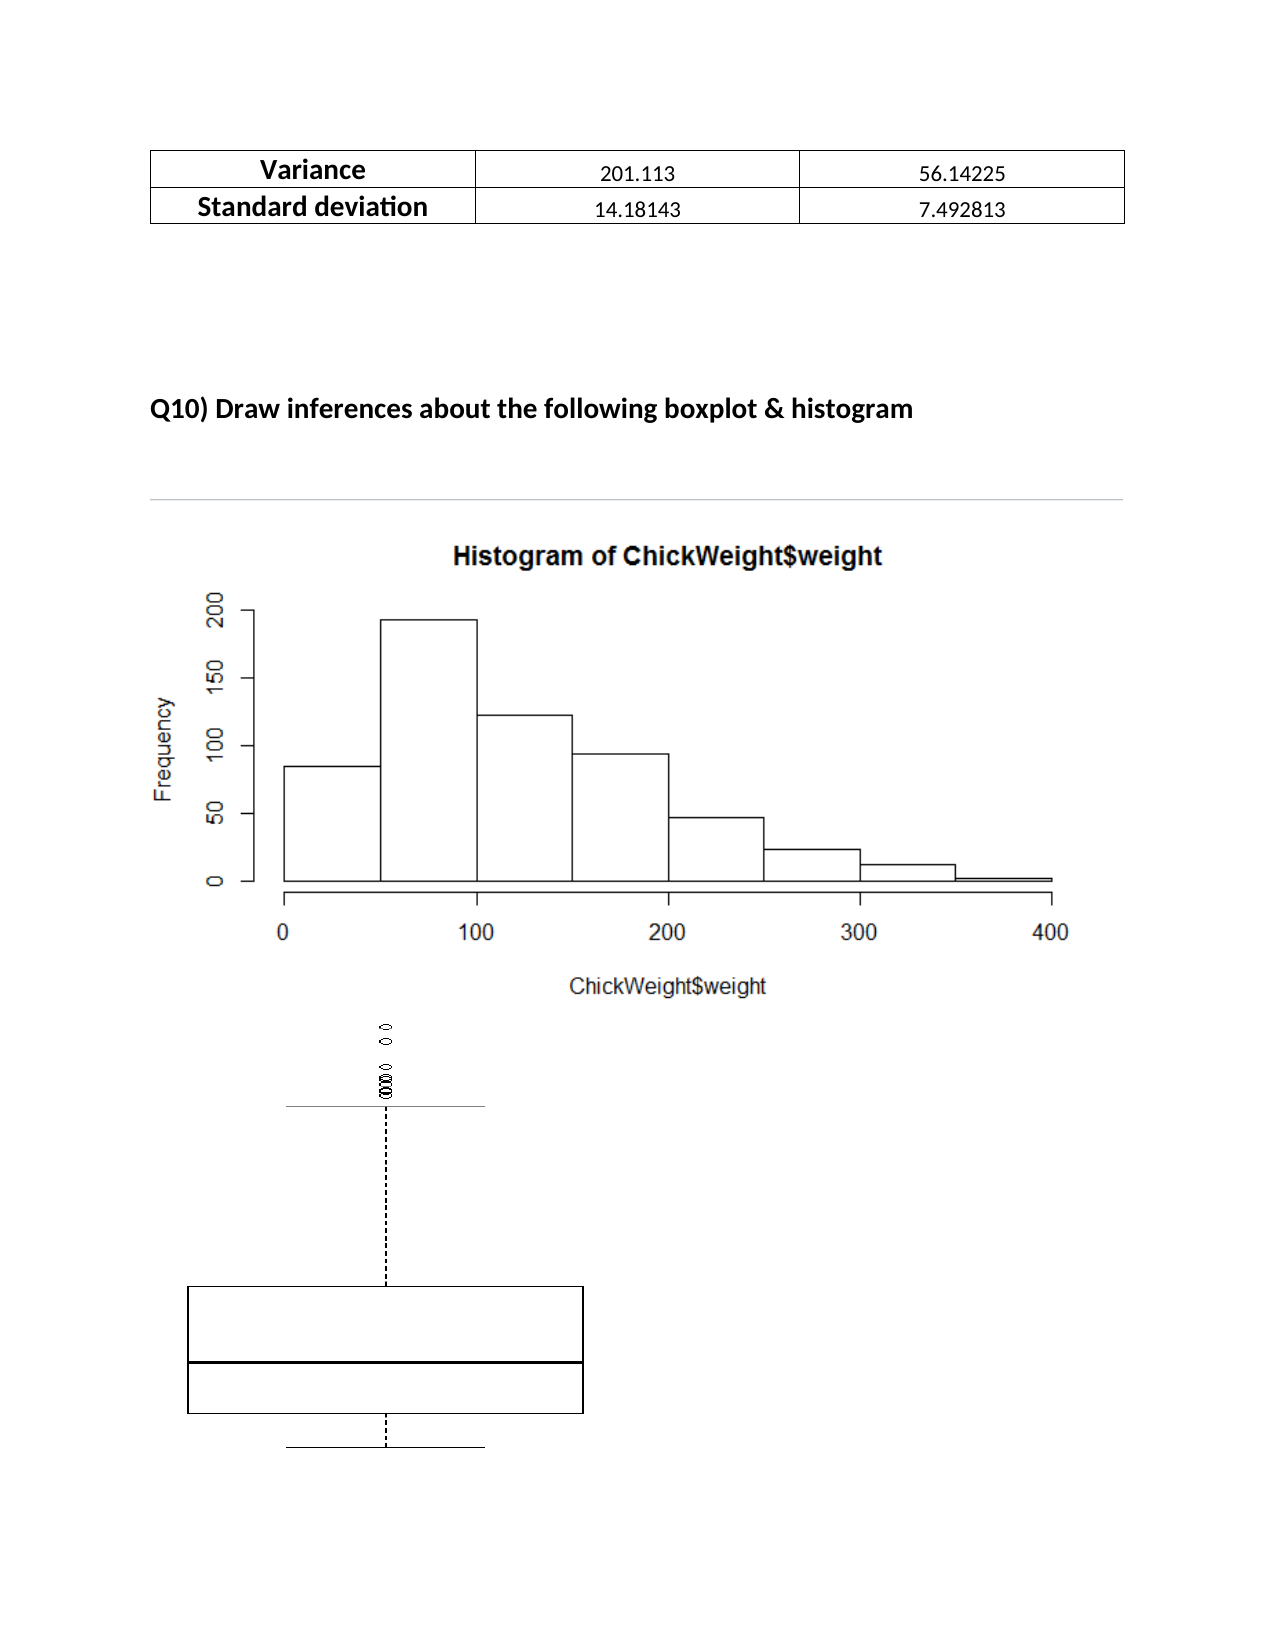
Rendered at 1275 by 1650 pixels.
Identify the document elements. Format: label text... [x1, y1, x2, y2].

text Q10) Draw inferences about the following boxplot & histogram [150, 390, 1125, 425]
picture [150, 1009, 632, 1495]
table_cell 56.14225 [800, 151, 1124, 187]
table_cell 14.18143 [476, 188, 799, 223]
picture [150, 499, 1123, 1008]
table_cell Variance [151, 151, 475, 187]
table_cell 201.113 [476, 151, 799, 187]
table_cell 7.492813 [800, 188, 1124, 223]
table_cell Standard deviation [151, 188, 475, 223]
